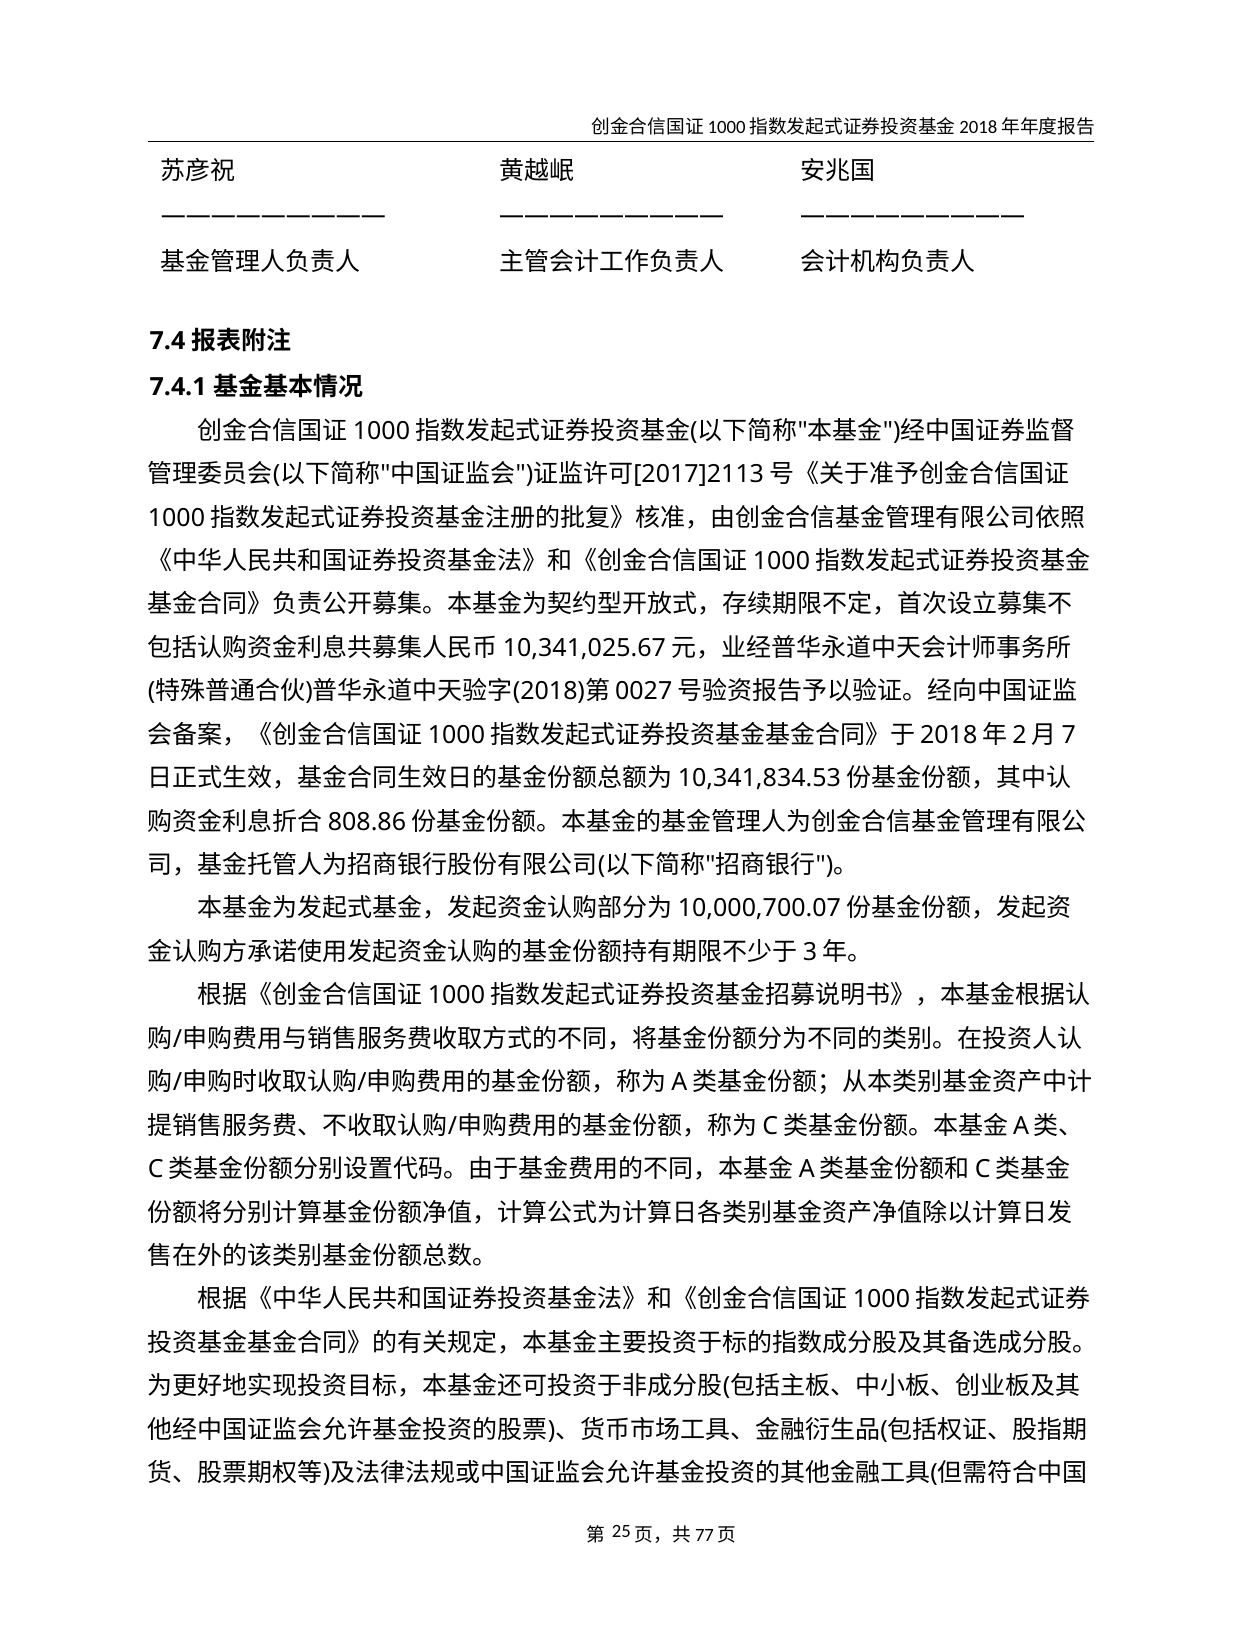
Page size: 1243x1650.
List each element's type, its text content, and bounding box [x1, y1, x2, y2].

text 本基金为发起式基金，发起资金认购部分为10,000,700.07份基金份额，发起资金认购方承诺使用发起资金认购的基金份额持有期限不少于3年。 [148, 888, 1094, 968]
text 7.4 报表附注 [149, 320, 1094, 356]
table_header 苏彦祝 ————————— 基金管理人负责人 [148, 148, 486, 283]
text 根据《创金合信国证1000指数发起式证券投资基金招募说明书》，本基金根据认购/申购费用与销售服务费收取方式的不同，将基金份额分为不同的类别。在投资人认购/申购时收取认购/申购费用的基金份额，称为A类基金份额；从本类别基金资产中计提销售服务费、不收取认购/申购费用的基金份额，称为C类基金份额。本基金A类、C类基金份额分别设置代码。由于基金费用的不同，本基金A类基金份额和C类基金份额将分别计算基金份额净值，计算公式为计算日各类别基金资产净值除以计算日发售在外的该类别基金份额总数。 [148, 975, 1094, 1272]
table_header 安兆国 ————————— 会计机构负责人 [787, 148, 1088, 283]
table_header 黄越岷 ————————— 主管会计工作负责人 [486, 148, 787, 283]
text 创金合信国证1000指数发起式证券投资基金(以下简称"本基金")经中国证券监督管理委员会(以下简称"中国证监会")证监许可[2017]2113号《关于准予创金合信国证1000指数发起式证券投资基金注册的批复》核准，由创金合信基金管理有限公司依照《中华人民共和国证券投资基金法》和《创金合信国证1000指数发起式证券投资基金基金合同》负责公开募集。本基金为契约型开放式，存续期限不定，首次设立募集不包括认购资金利息共募集人民币10,341,025.67元，业经普华永道中天会计师事务所(特殊普通合伙)普华永道中天验字(2018)第0027号验资报告予以验证。经向中国证监会备案，《创金合信国证1000指数发起式证券投资基金基金合同》于2018年2月7日正式生效，基金合同生效日的基金份额总额为10,341,834.53份基金份额，其中认购资金利息折合808.86份基金份额。本基金的基金管理人为创金合信基金管理有限公司，基金托管人为招商银行股份有限公司(以下简称"招商银行")。 [148, 410, 1094, 881]
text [148, 1279, 1094, 1489]
text 7.4.1 基金基本情况 [149, 367, 1094, 403]
